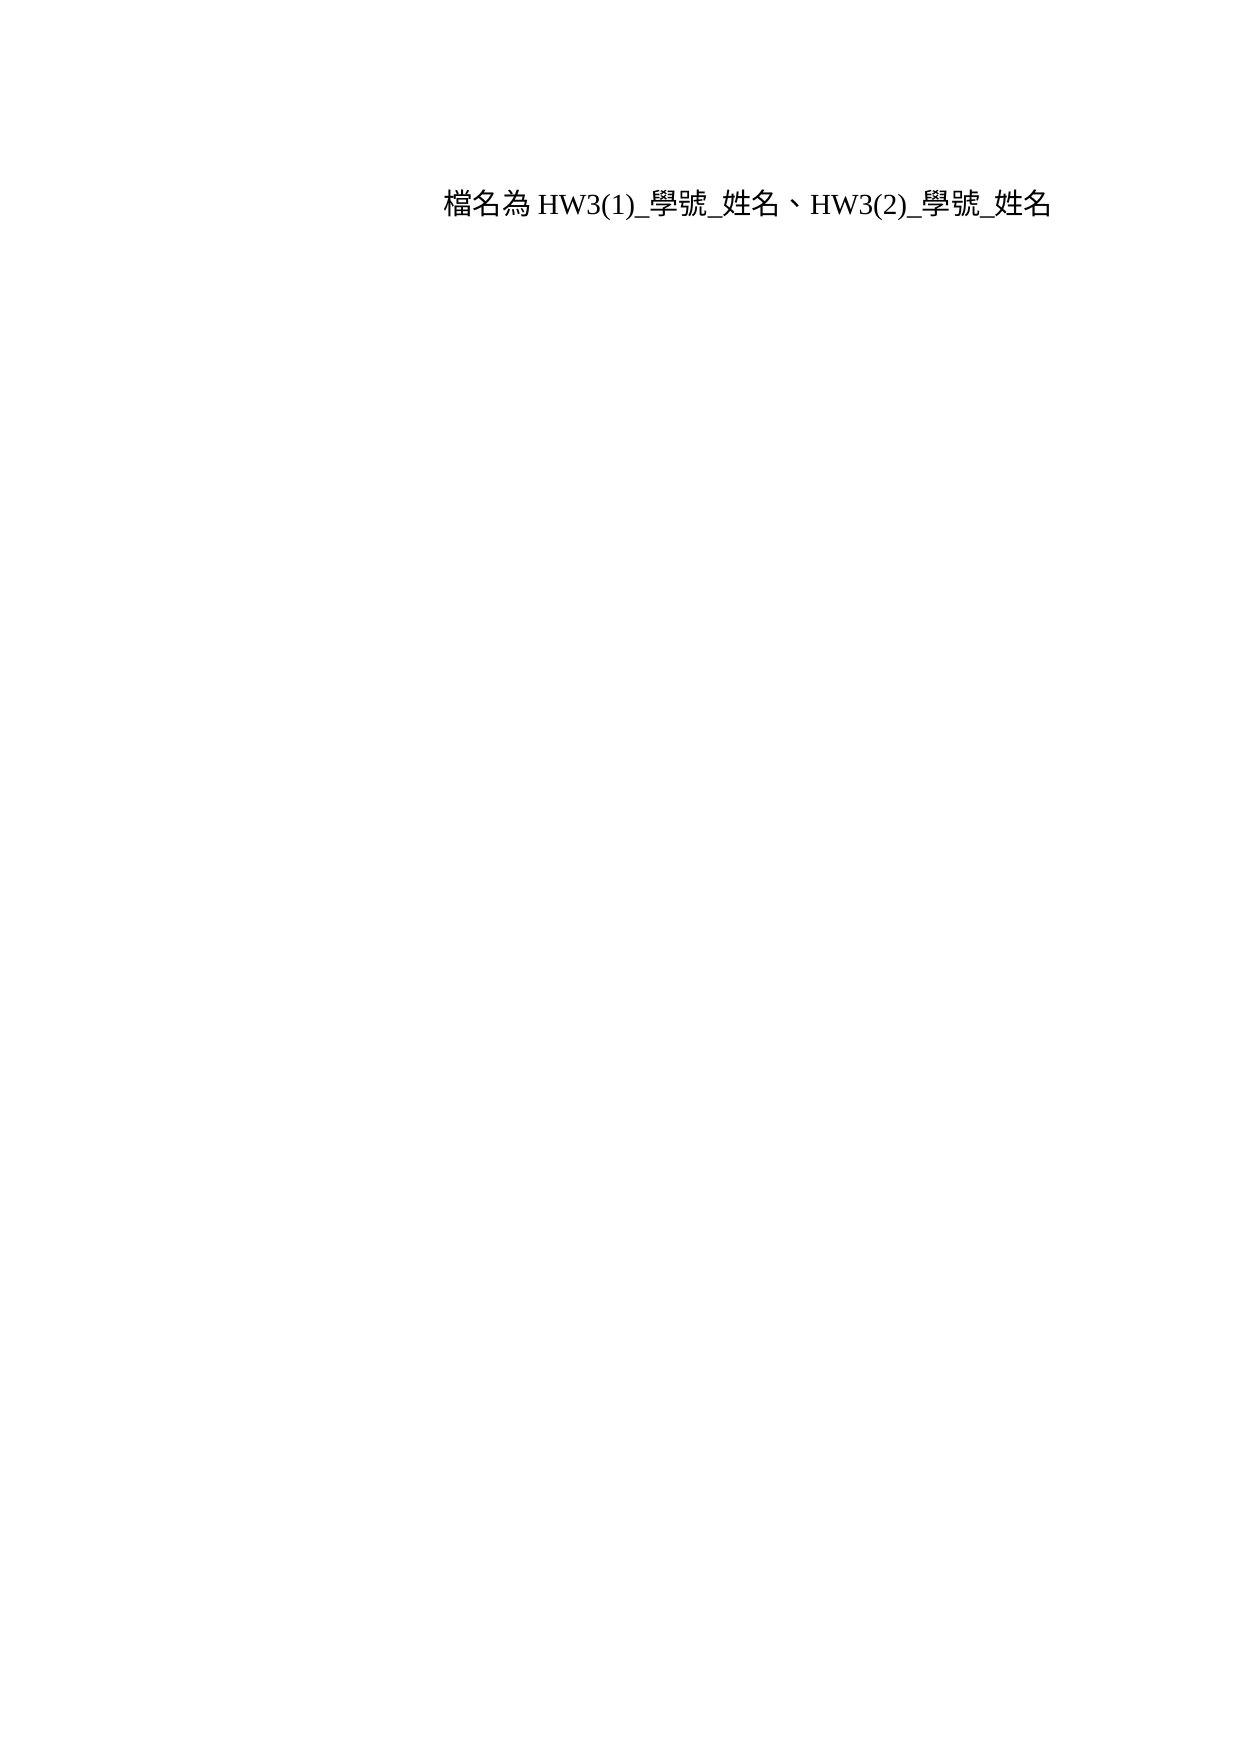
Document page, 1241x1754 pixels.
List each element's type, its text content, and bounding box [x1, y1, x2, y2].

text 檔名為 HW3(1)_學號_姓名、HW3(2)_學號_姓名 [187, 164, 1053, 239]
